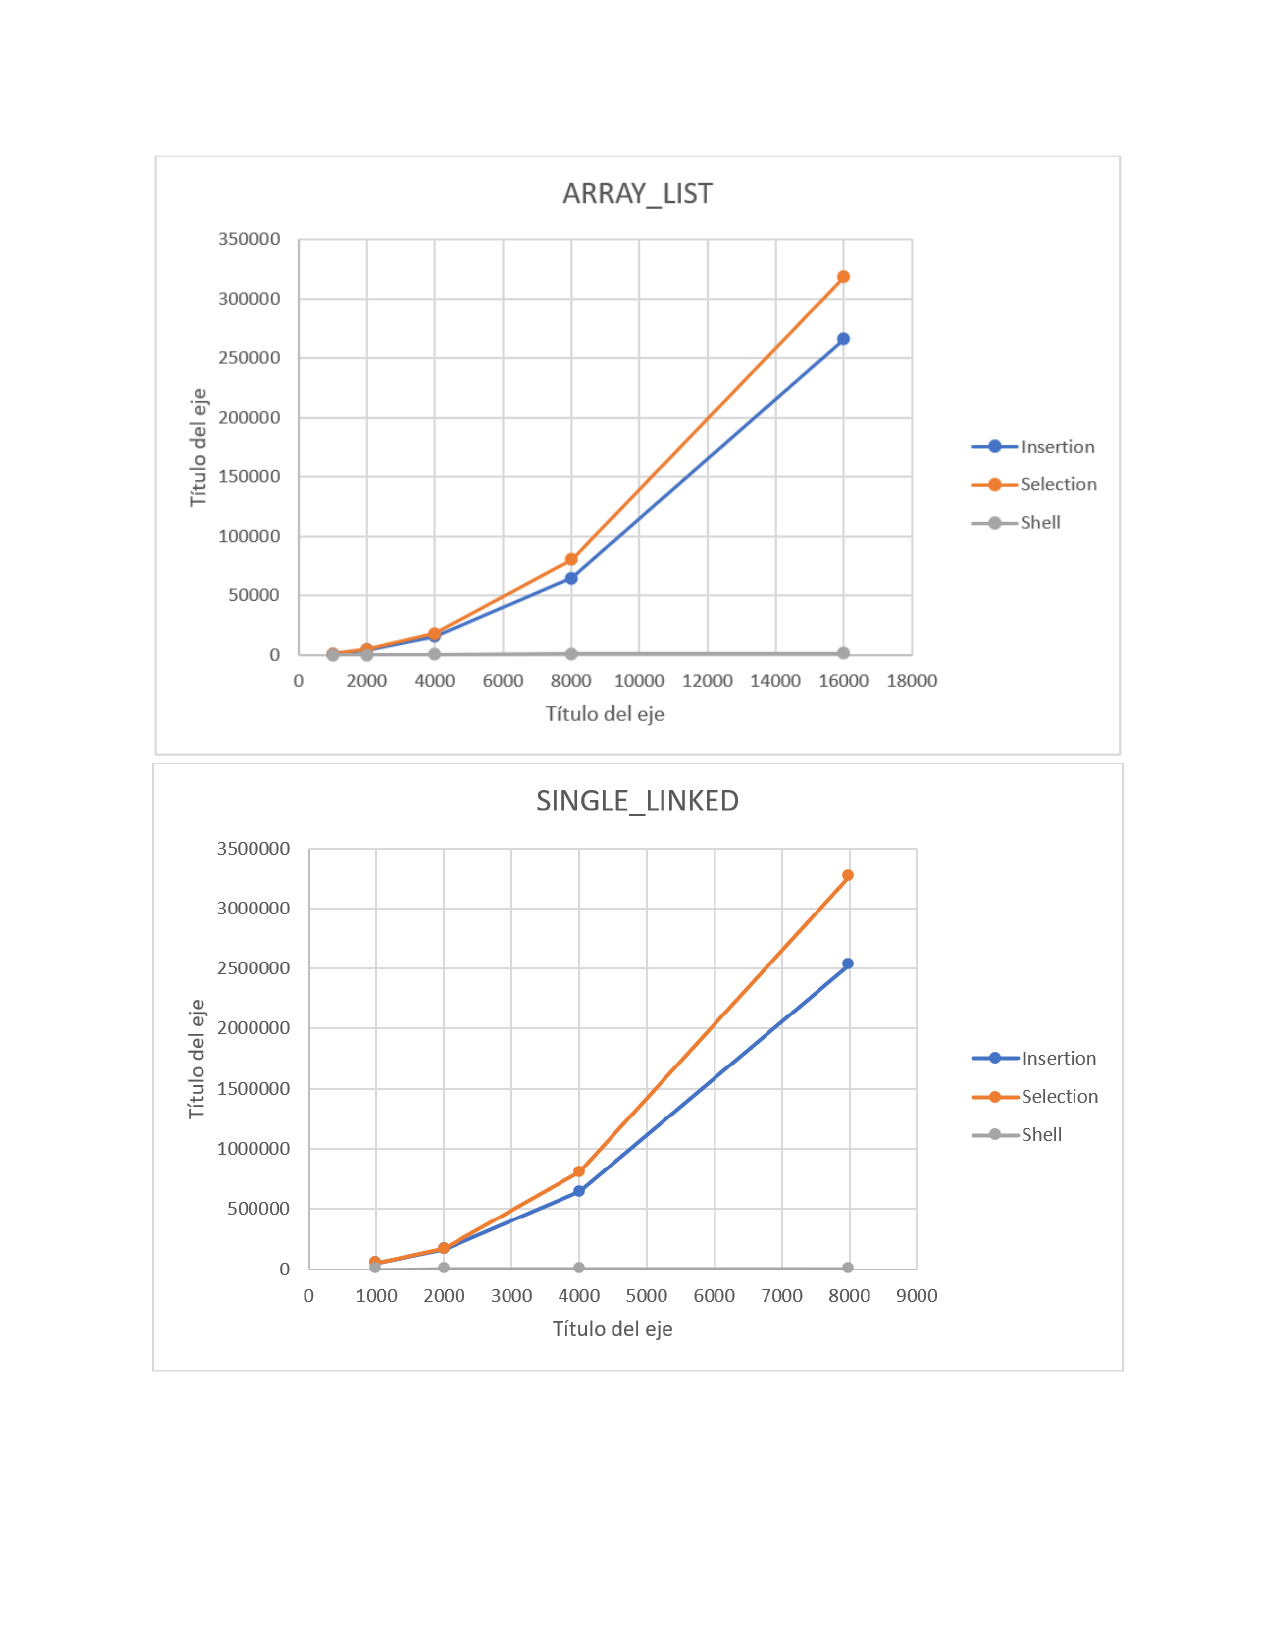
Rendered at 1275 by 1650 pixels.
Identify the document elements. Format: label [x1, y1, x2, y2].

picture [150, 759, 1125, 1372]
picture [150, 150, 1125, 757]
